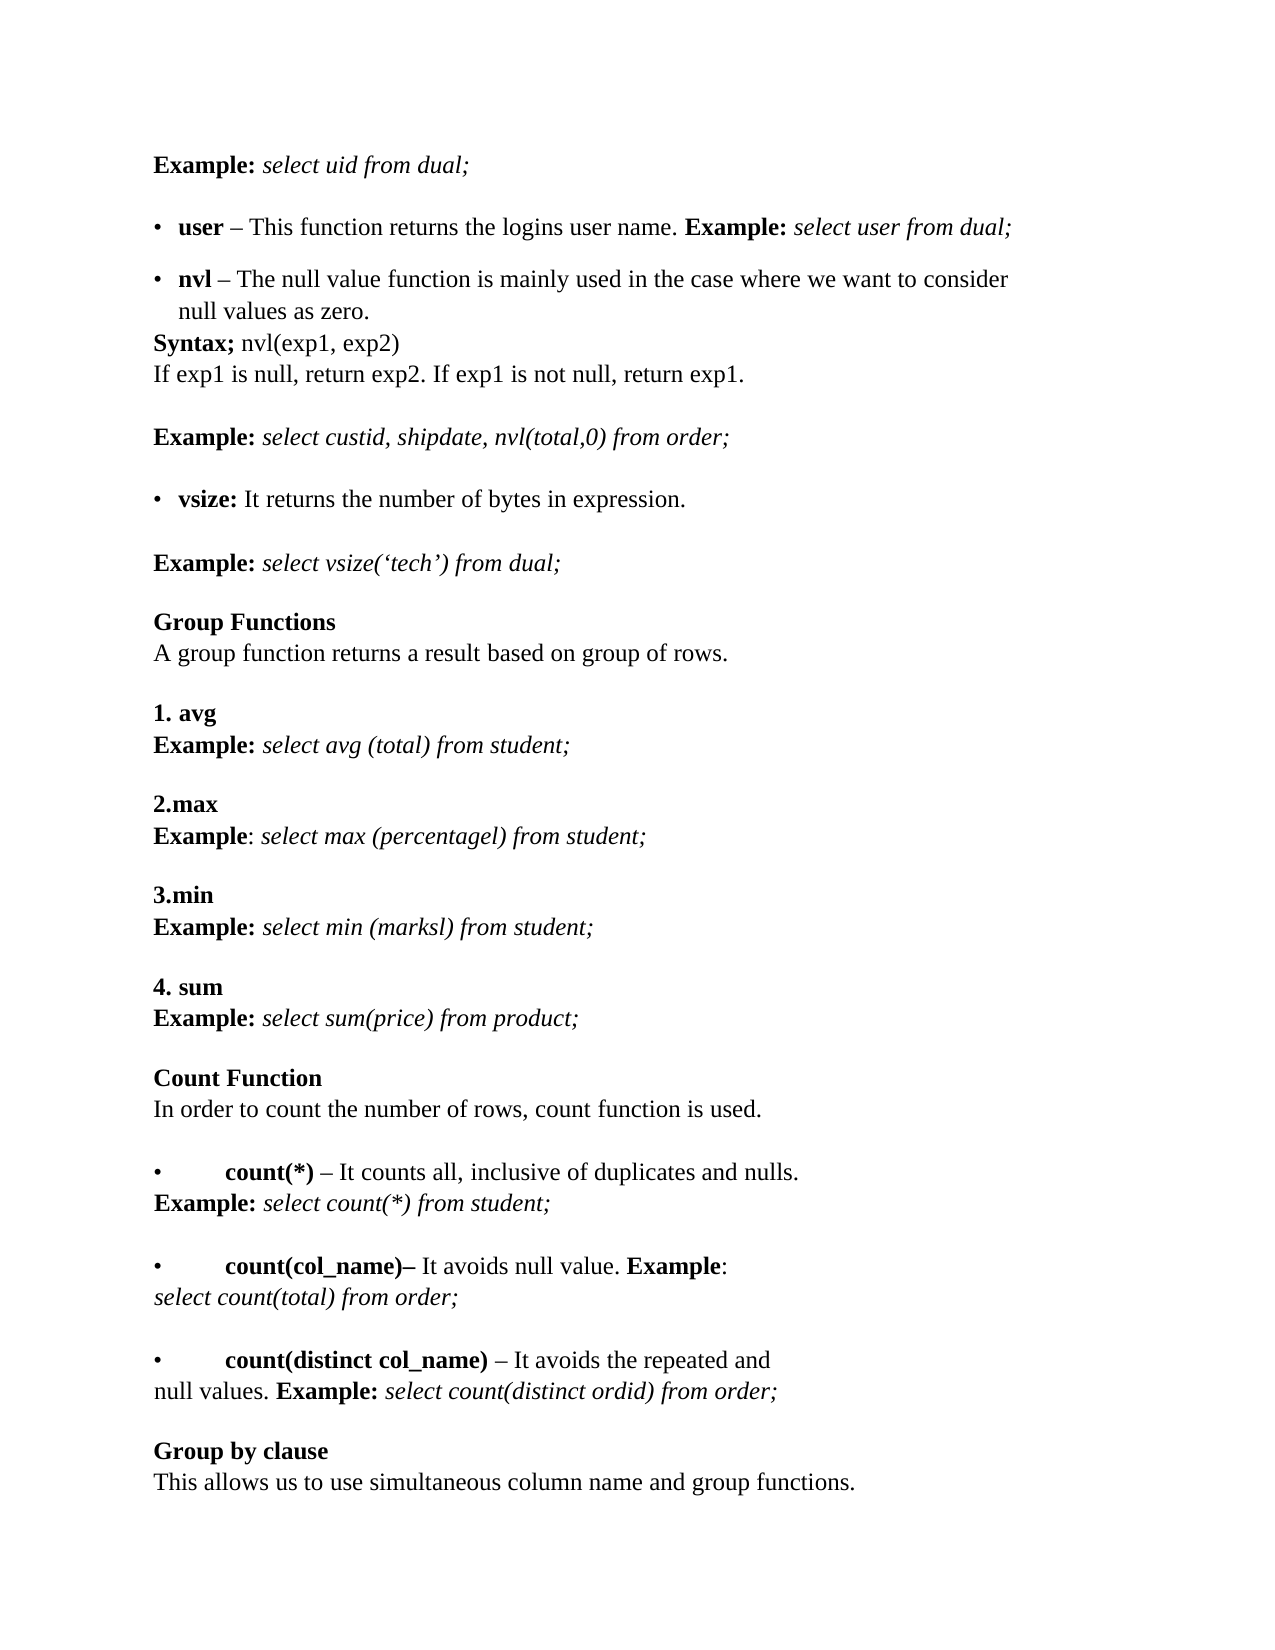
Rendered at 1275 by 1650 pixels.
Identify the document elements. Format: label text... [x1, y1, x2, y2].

text Example: select sum(price) from product; [153, 1003, 1275, 1032]
subtitle avg [153, 698, 1275, 727]
text Example: select max (percentagel) from student; [153, 821, 1275, 850]
text Example: select count(*) from student; [154, 1188, 1275, 1217]
subtitle max [153, 789, 1275, 818]
list user – This function returns the logins user name. Example: select user from dual; [153, 212, 1275, 241]
text Example: select avg (total) from student; [153, 730, 1275, 758]
list nvl – The null value function is mainly used in the case where we want to consider null values as zero. [153, 264, 1051, 324]
text In order to count the number of rows, count function is used. [153, 1094, 1275, 1123]
text Example: select vsize(‘tech’) from dual; [153, 548, 1275, 576]
subtitle Count Function [153, 1063, 1275, 1091]
list vsize: It returns the number of bytes in expression. [153, 484, 1275, 513]
list count(distinct col_name) – It avoids the repeated and null values. Example: select count(distinct ordid) from order; [153, 1345, 815, 1404]
text If exp1 is null, return exp2. If exp1 is not null, return exp1. [153, 359, 1275, 388]
text This allows us to use simultaneous column name and group functions. [153, 1467, 1275, 1496]
text Example: select custid, shipdate, nvl(total,0) from order; [153, 422, 1275, 451]
text Example: select min (marksl) from student; [153, 912, 1275, 941]
list count(col_name)– It avoids null value. Example: select count(total) from order; [153, 1251, 791, 1311]
subtitle sum [153, 972, 1275, 1000]
subtitle Group by clause [153, 1436, 1275, 1464]
text Example: select uid from dual; [153, 150, 1275, 178]
subtitle Group Functions [153, 607, 1275, 636]
subtitle min [153, 881, 1275, 909]
text A group function returns a result based on group of rows. [153, 638, 1275, 667]
list count(*) – It counts all, inclusive of duplicates and nulls. [153, 1157, 1275, 1185]
text Syntax; nvl(exp1, exp2) [153, 328, 1275, 357]
